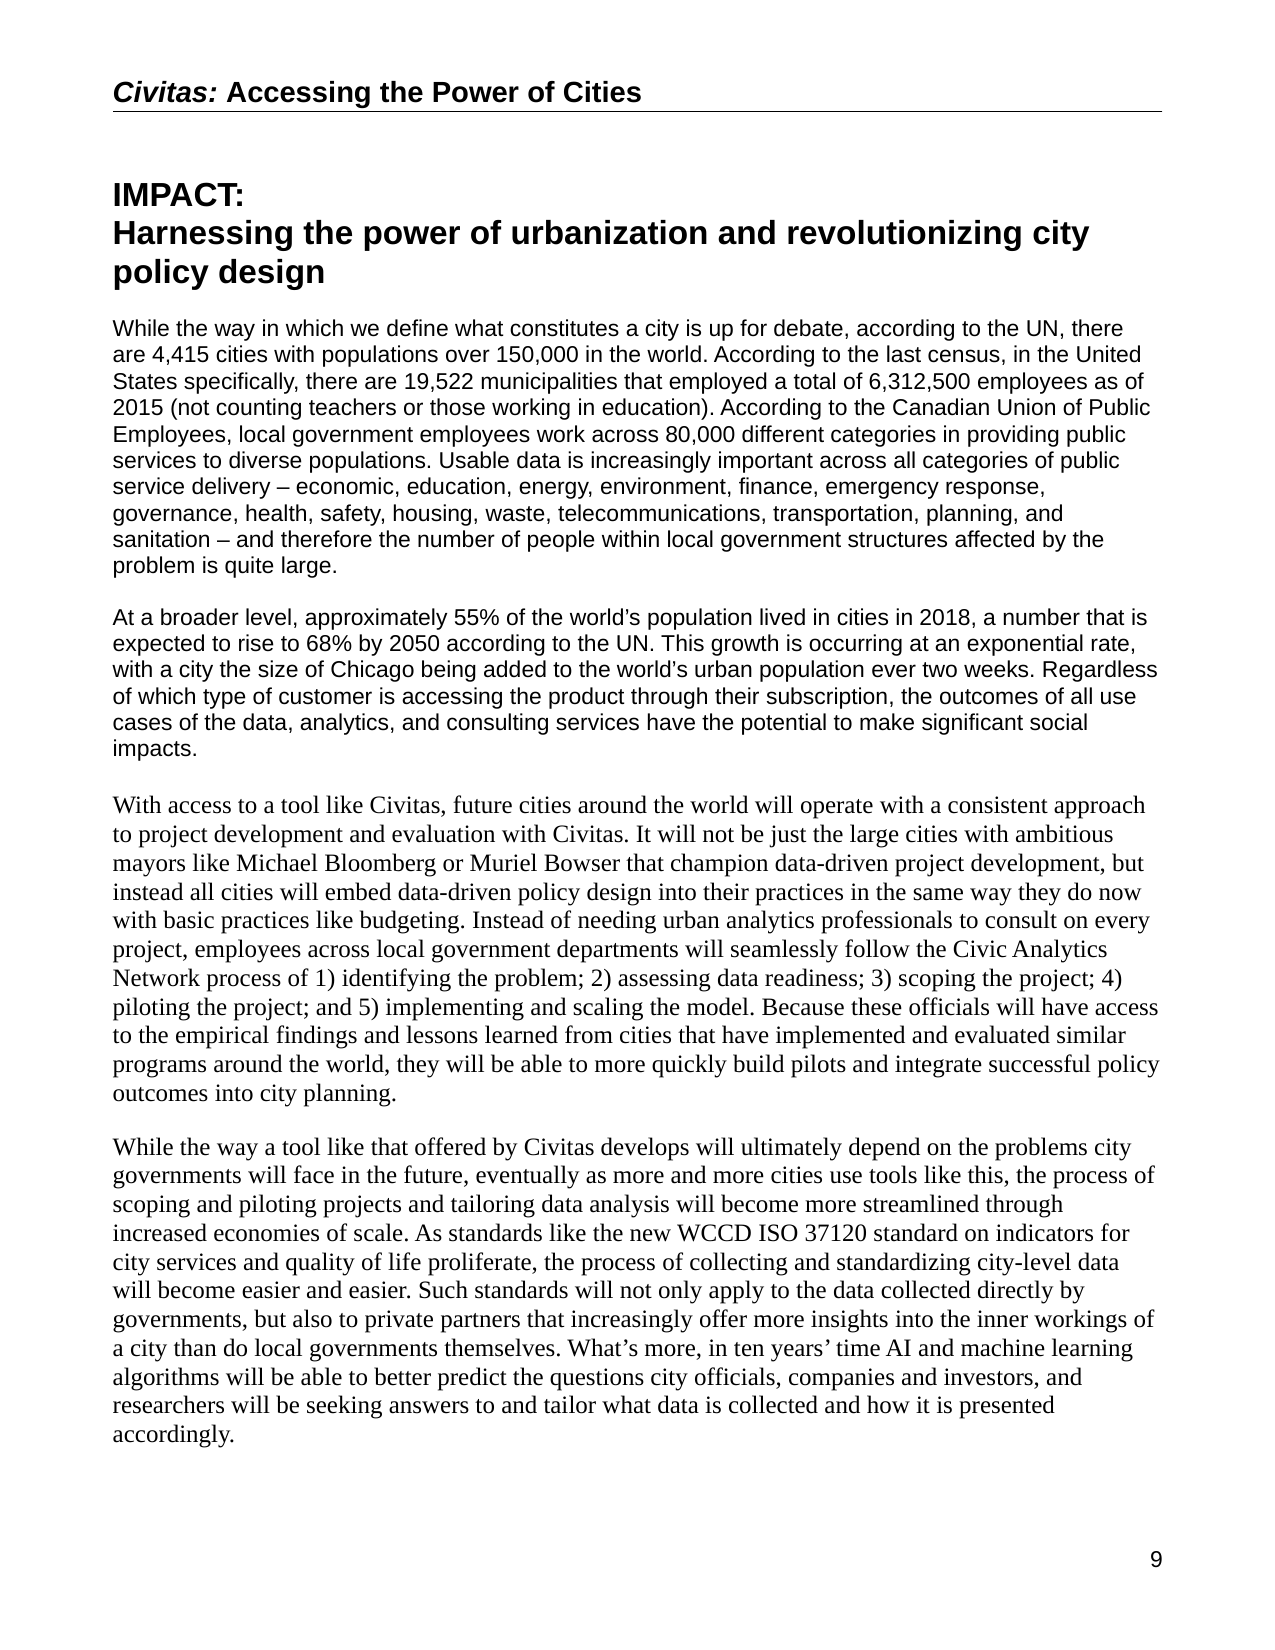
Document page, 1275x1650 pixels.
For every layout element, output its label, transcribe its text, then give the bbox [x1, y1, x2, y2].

subtitle While the way in which we define what constitutes a city is up for debate, according to the UN, there are 4,415 cities with populations over 150,000 in the world. According to the last census, in the United States specifically, there are 19,522 municipalities that employed a total of 6,312,500 employees as of 2015 (not counting teachers or those working in education). According to the Canadian Union of Public Employees, local government employees work across 80,000 different categories in providing public services to diverse populations. Usable data is increasingly important across all categories of public service delivery – economic, education, energy, environment, finance, emergency response, governance, health, safety, housing, waste, telecommunications, transportation, planning, and sanitation – and therefore the number of people within local government structures affected by the problem is quite large. [112, 315, 1162, 579]
subtitle At a broader level, approximately 55% of the world’s population lived in cities in 2018, a number that is expected to rise to 68% by 2050 according to the UN. This growth is occurring at an exponential rate, with a city the size of Chicago being added to the world’s urban population ever two weeks. Regardless of which type of customer is accessing the product through their subscription, the outcomes of all use cases of the data, analytics, and consulting services have the potential to make significant social impacts. With access to a tool like Civitas, future cities around the world will operate with a consistent approach to project development and evaluation with Civitas. It will not be just the large cities with ambitious mayors like Michael Bloomberg or Muriel Bowser that champion data-driven project development, but instead all cities will embed data-driven policy design into their practices in the same way they do now with basic practices like budgeting. Instead of needing urban analytics professionals to consult on every project, employees across local government departments will seamlessly follow the Civic Analytics Network process of 1) identifying the problem; 2) assessing data readiness; 3) scoping the project; 4) piloting the project; and 5) implementing and scaling the model. Because these officials will have access to the empirical findings and lessons learned from cities that have implemented and evaluated similar programs around the world, they will be able to more quickly build pilots and integrate successful policy outcomes into city planning. [112, 604, 1162, 1107]
subtitle IMPACT: Harnessing the power of urbanization and revolutionizing city policy design [112, 175, 1162, 290]
subtitle While the way a tool like that offered by Civitas develops will ultimately depend on the problems city governments will face in the future, eventually as more and more cities use tools like this, the process of scoping and piloting projects and tailoring data analysis will become more streamlined through increased economies of scale. As standards like the new WCCD ISO 37120 standard on indicators for city services and quality of life proliferate, the process of collecting and standardizing city-level data will become easier and easier. Such standards will not only apply to the data collected directly by governments, but also to private partners that increasingly offer more insights into the inner workings of a city than do local governments themselves. What’s more, in ten years’ time AI and machine learning algorithms will be able to better predict the questions city officials, companies and investors, and researchers will be seeking answers to and tailor what data is collected and how it is presented accordingly. [112, 1132, 1162, 1448]
